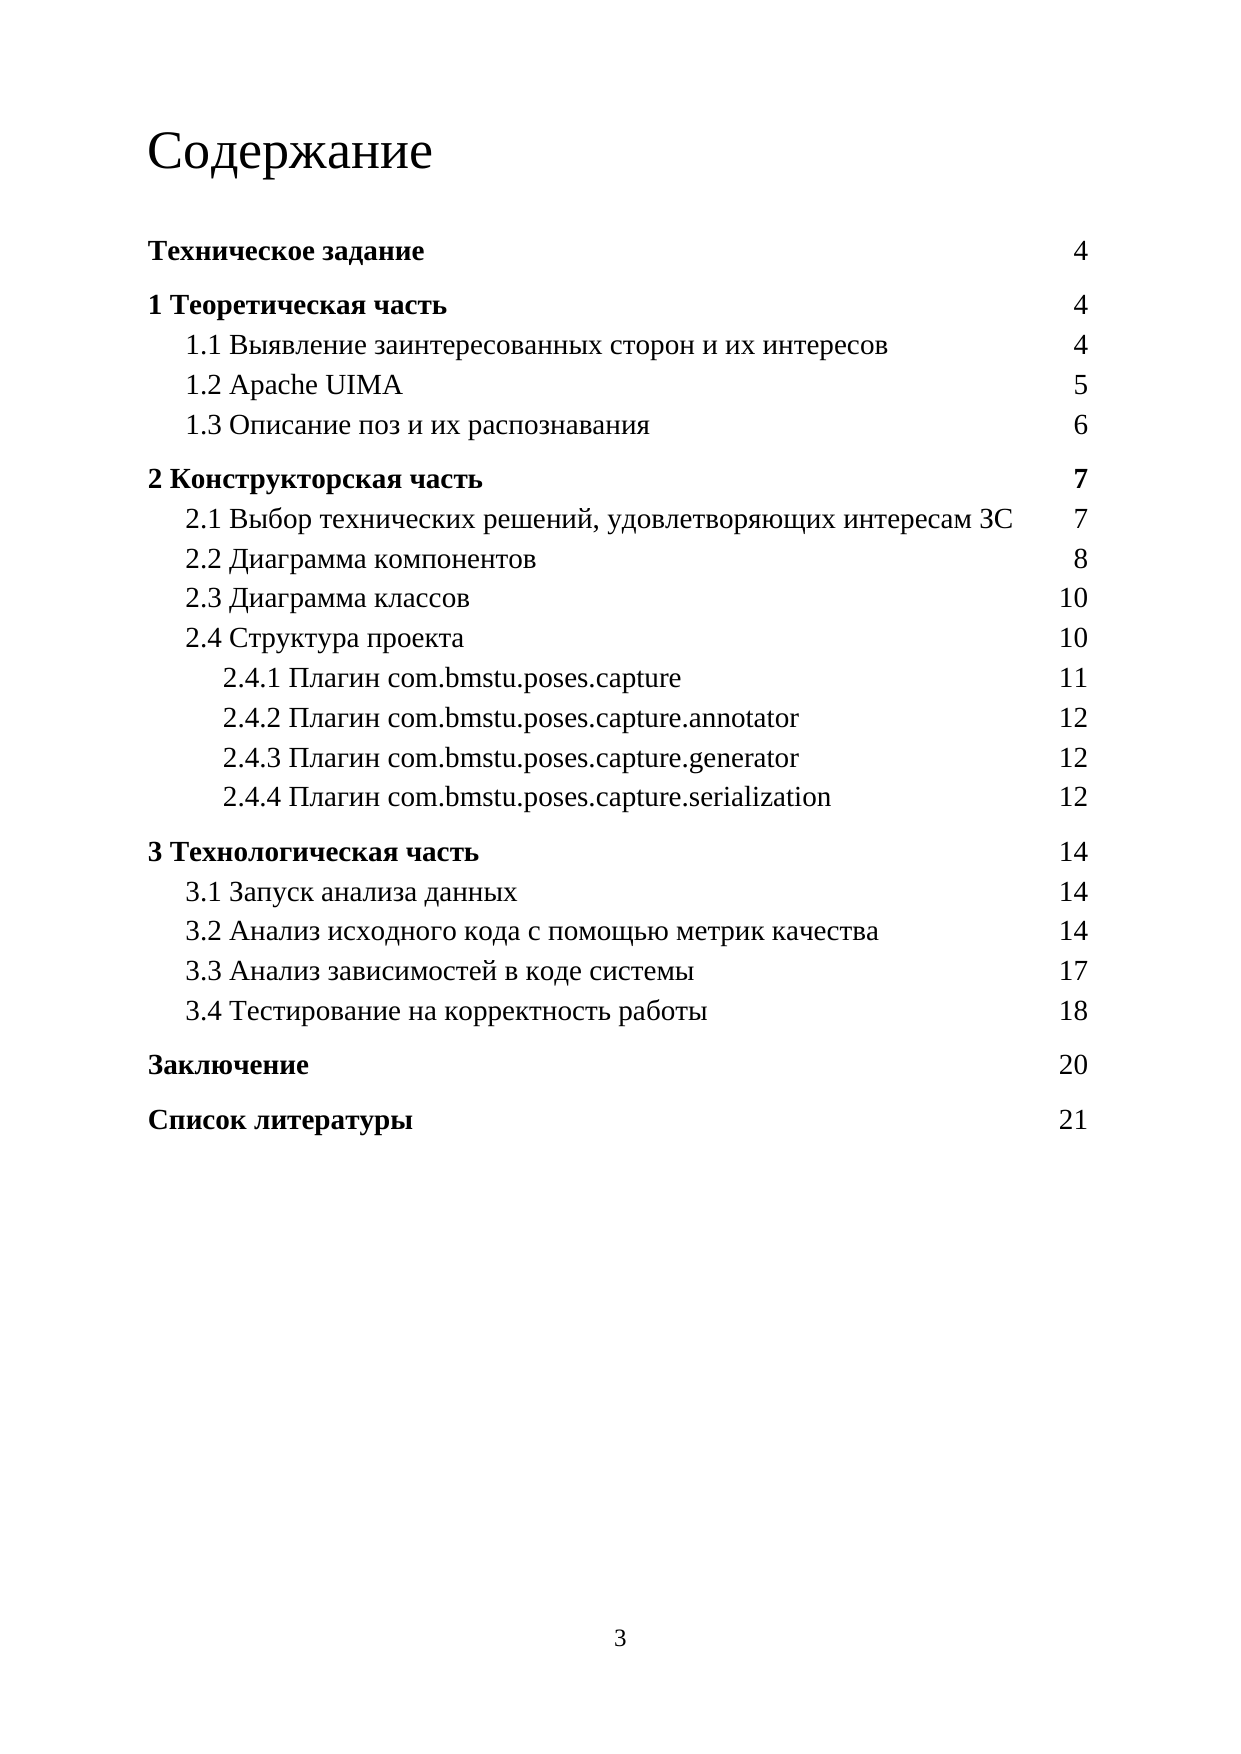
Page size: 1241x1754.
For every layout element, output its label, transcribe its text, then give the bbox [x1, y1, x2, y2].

title Содержание [148, 118, 1122, 180]
